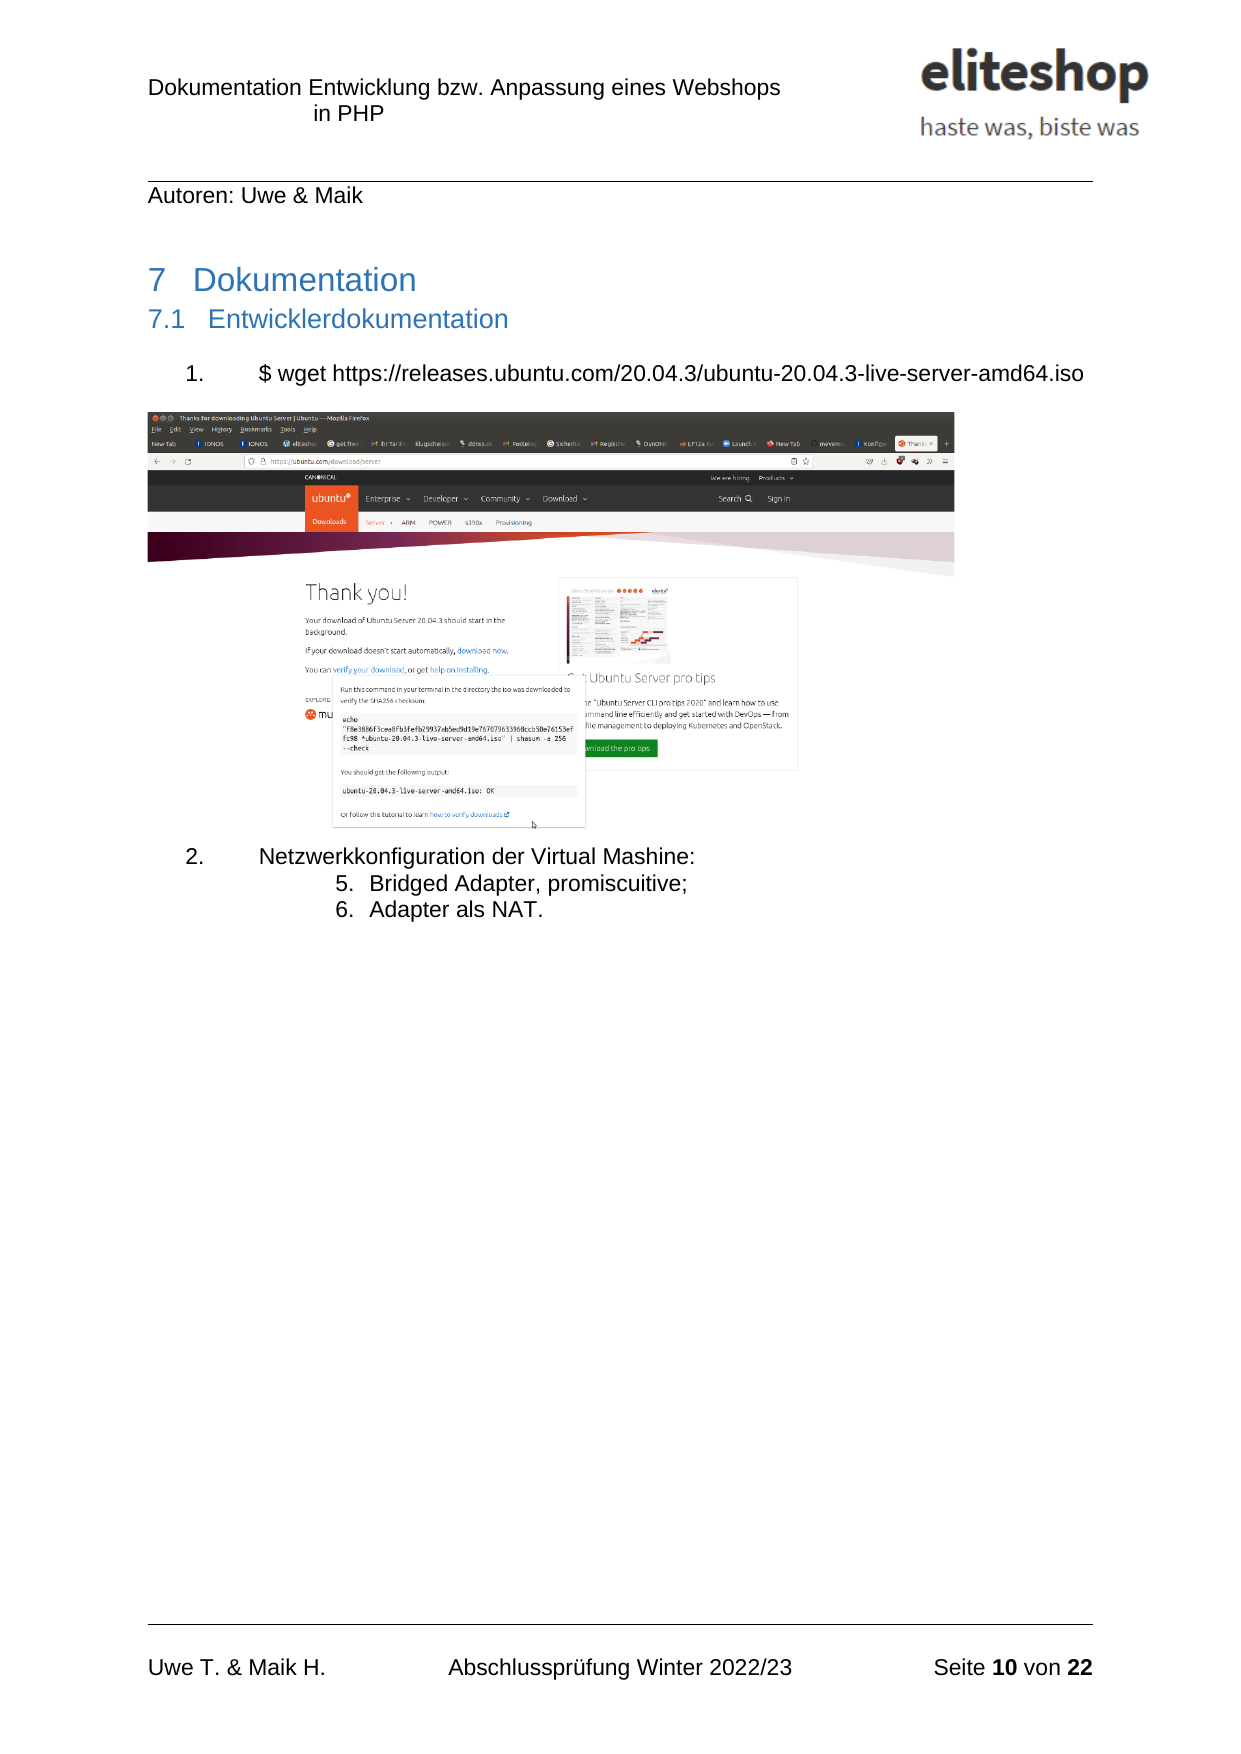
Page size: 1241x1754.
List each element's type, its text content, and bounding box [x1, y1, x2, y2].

list Netzwerkkonfiguration der Virtual Mashine: [185, 843, 1093, 870]
list Bridged Adapter, promiscuitive; [335, 870, 1093, 896]
subtitle Entwicklerdokumentation [148, 303, 1093, 334]
subtitle Dokumentation [148, 260, 1093, 298]
list Adapter als NAT. [335, 896, 1093, 922]
list $ wget https://releases.ubuntu.com/20.04.3/ubuntu-20.04.3-live-server-amd64.iso [185, 360, 1093, 387]
picture [147, 412, 955, 844]
picture [914, 31, 1155, 148]
